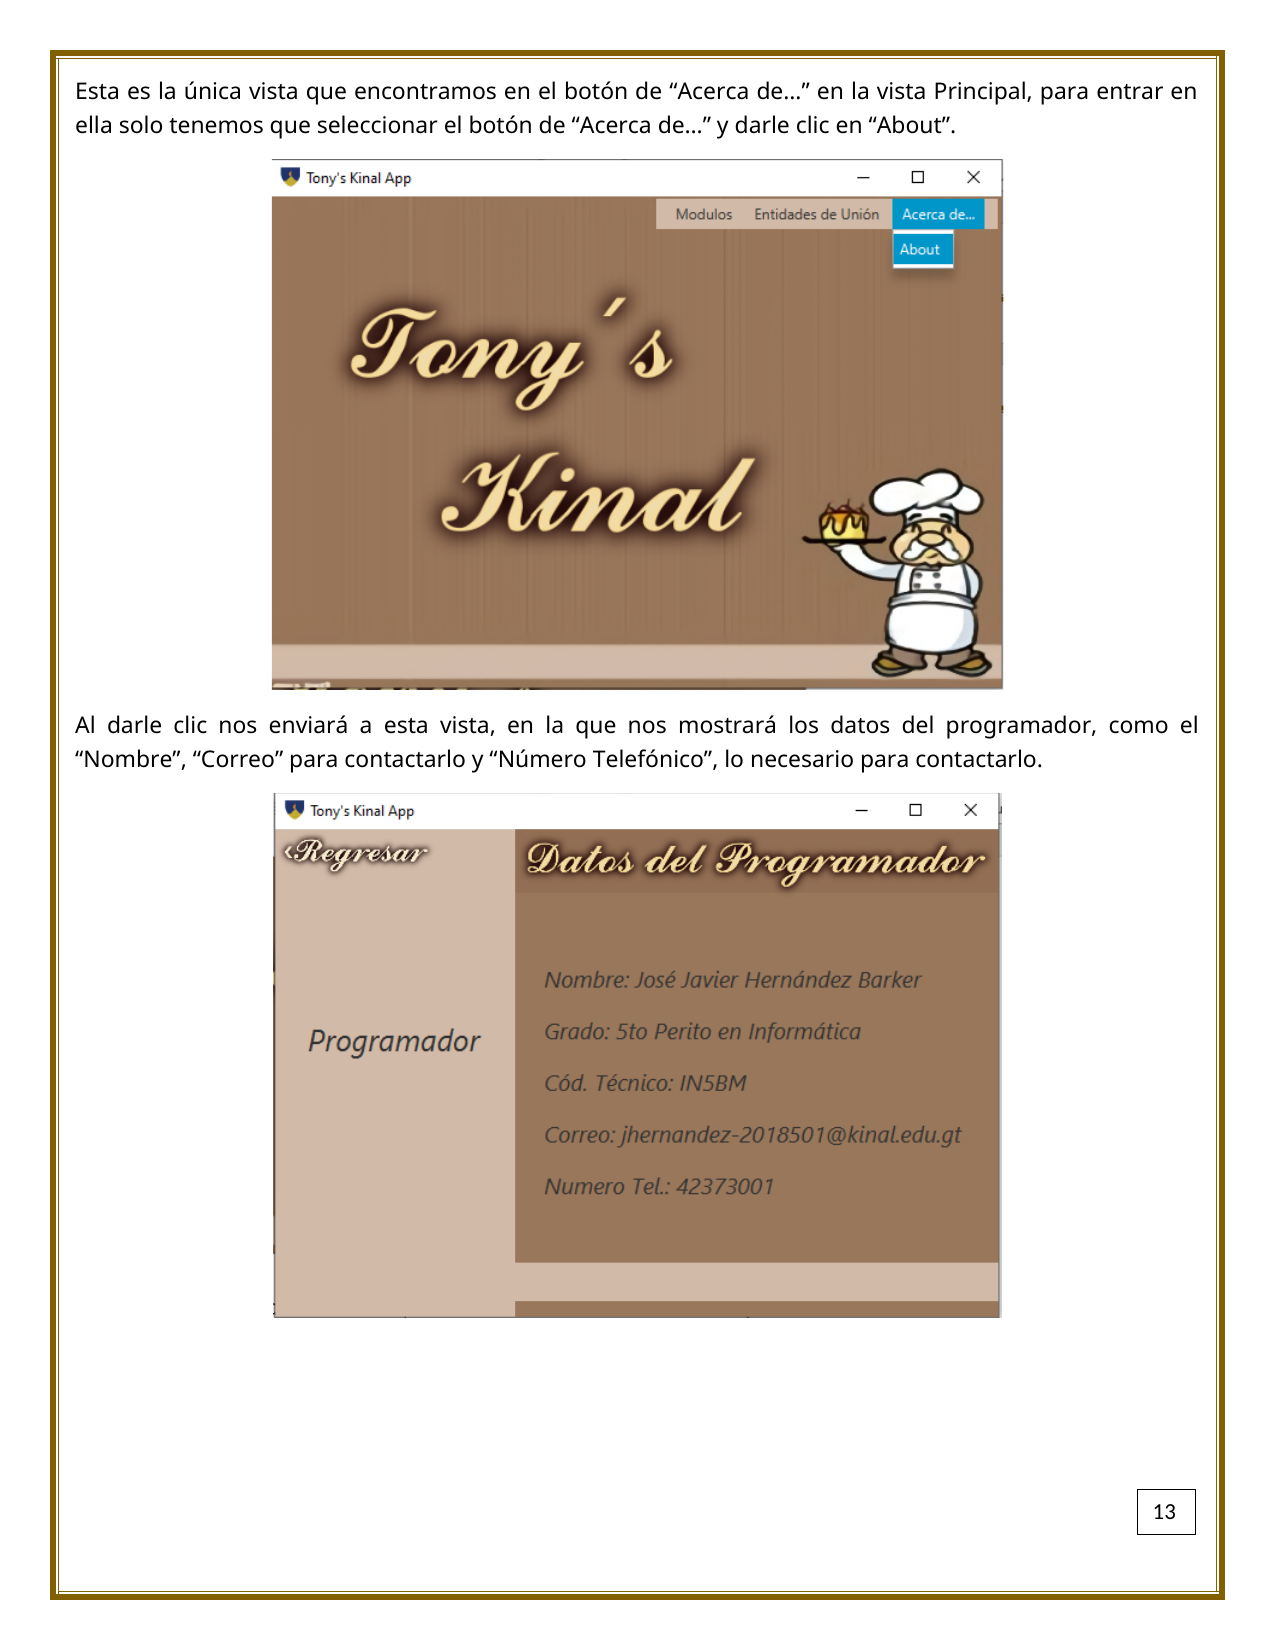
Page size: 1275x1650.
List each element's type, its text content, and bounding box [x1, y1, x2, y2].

text Esta es la única vista que encontramos en el botón de “Acerca de…” en la vista Principal, para entrar en ella solo tenemos que seleccionar el botón de “Acerca de…” y darle clic en “About”. [75, 75, 1200, 140]
picture [271, 159, 1004, 690]
picture [273, 793, 1002, 1318]
text Al darle clic nos enviará a esta vista, en la que nos mostrará los datos del programador, como el “Nombre”, “Correo” para contactarlo y “Número Telefónico”, lo necesario para contactarlo. [75, 709, 1200, 774]
